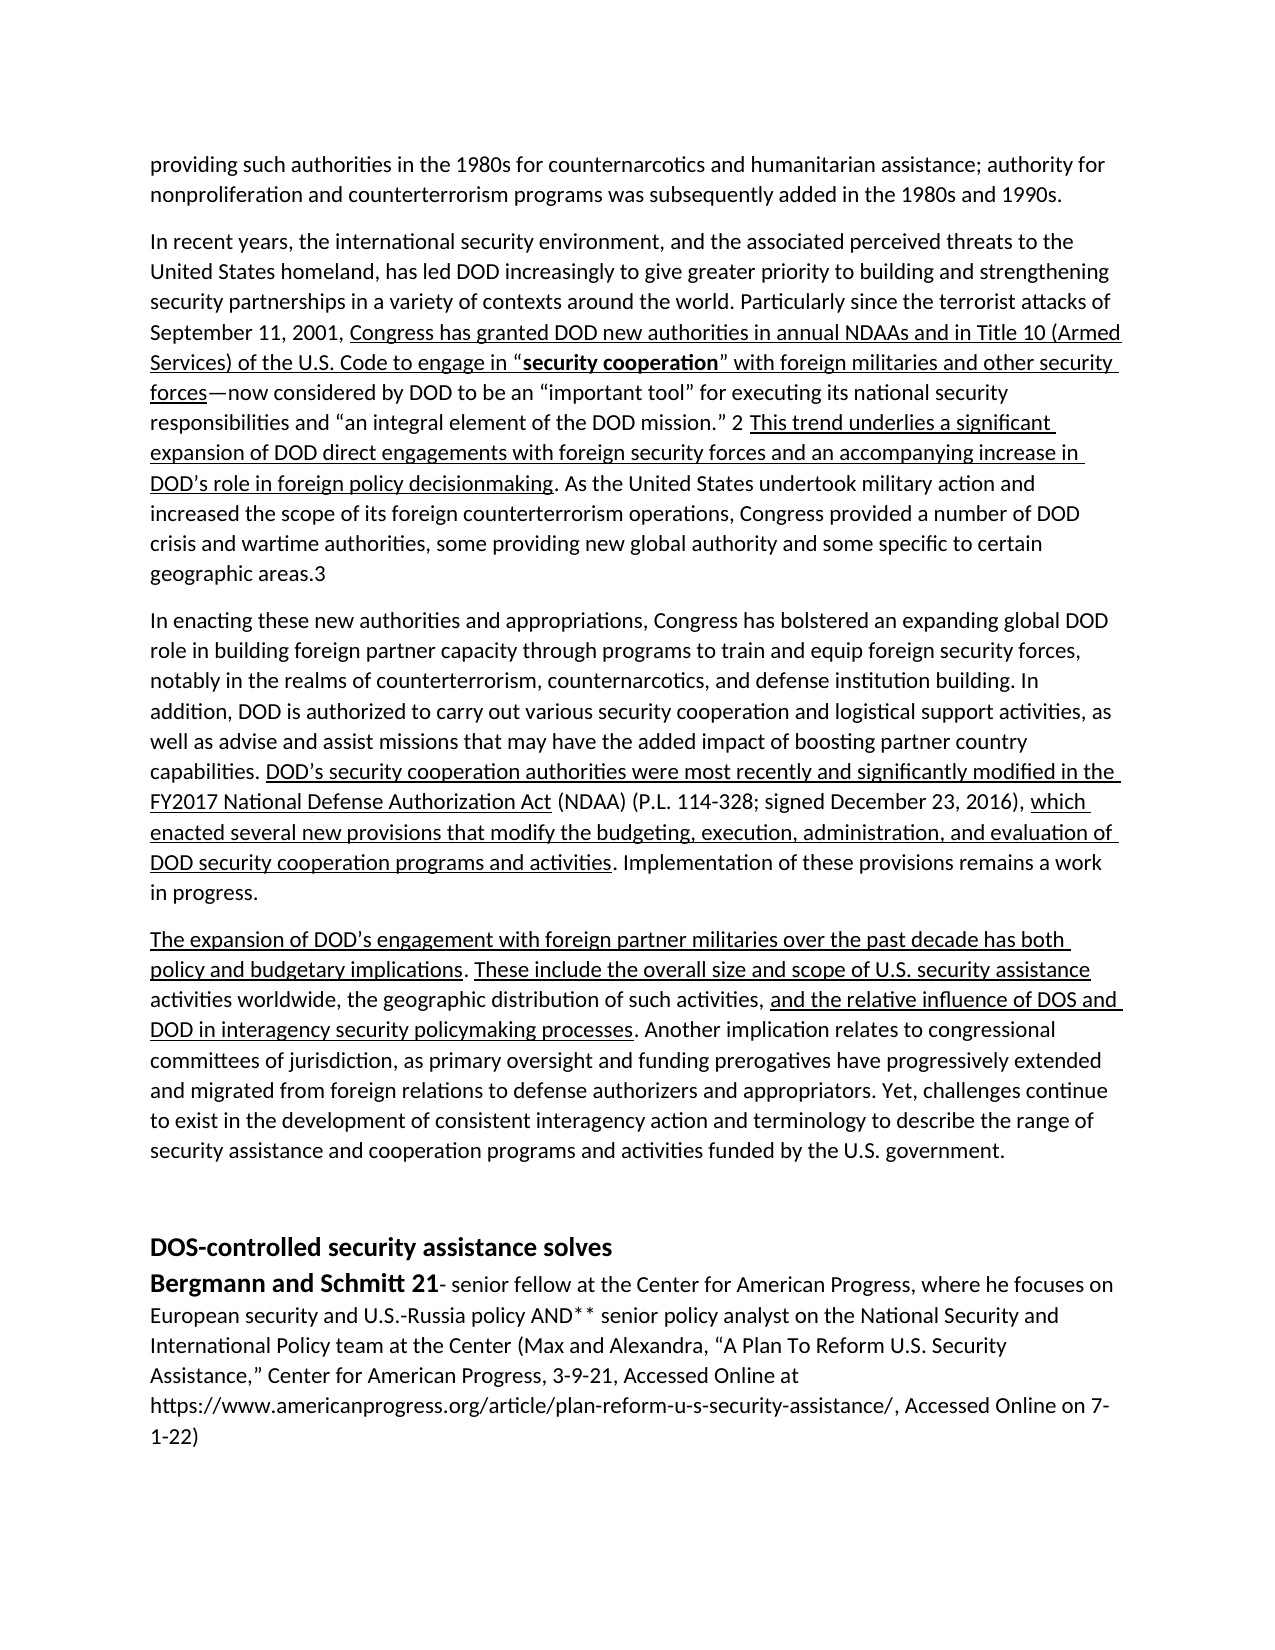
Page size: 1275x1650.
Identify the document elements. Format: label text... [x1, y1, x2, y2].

text Bergmann and Schmitt 21- senior fellow at the Center for American Progress, where he focuses on European security and U.S.-Russia policy AND** senior policy analyst on the National Security and International Policy team at the Center (Max and Alexandra, “A Plan To Reform U.S. Security Assistance,” Center for American Progress, 3-9-21, Accessed Online at https://www.americanprogress.org/article/plan-reform-u-s-security-assistance/, Accessed Online on 7-1-22) [150, 1266, 1125, 1450]
text In enacting these new authorities and appropriations, Congress has bolstered an expanding global DOD role in building foreign partner capacity through programs to train and equip foreign security forces, notably in the realms of counterterrorism, counternarcotics, and defense institution building. In addition, DOD is authorized to carry out various security cooperation and logistical support activities, as well as advise and assist missions that may have the added impact of boosting partner country capabilities. DOD’s security cooperation authorities were most recently and significantly modified in the FY2017 National Defense Authorization Act (NDAA) (P.L. 114-328; signed December 23, 2016), which enacted several new provisions that modify the budgeting, execution, administration, and evaluation of DOD security cooperation programs and activities. Implementation of these provisions remains a work in progress. [150, 606, 1125, 906]
text The expansion of DOD’s engagement with foreign partner militaries over the past decade has both policy and budgetary implications. These include the overall size and scope of U.S. security assistance activities worldwide, the geographic distribution of such activities, and the relative influence of DOS and DOD in interagency security policymaking processes. Another implication relates to congressional committees of jurisdiction, as primary oversight and funding prerogatives have progressively extended and migrated from foreign relations to defense authorizers and appropriators. Yet, challenges continue to exist in the development of consistent interagency action and terminology to describe the range of security assistance and cooperation programs and activities funded by the U.S. government. [150, 925, 1125, 1164]
text In recent years, the international security environment, and the associated perceived threats to the United States homeland, has led DOD increasingly to give greater priority to building and strengthening security partnerships in a variety of contexts around the world. Particularly since the terrorist attacks of September 11, 2001, Congress has granted DOD new authorities in annual NDAAs and in Title 10 (Armed Services) of the U.S. Code to engage in “security cooperation” with foreign militaries and other security forces—now considered by DOD to be an “important tool” for executing its national security responsibilities and “an integral element of the DOD mission.” 2 This trend underlies a significant expansion of DOD direct engagements with foreign security forces and an accompanying increase in DOD’s role in foreign policy decisionmaking. As the United States undertook military action and increased the scope of its foreign counterterrorism operations, Congress provided a number of DOD crisis and wartime authorities, some providing new global authority and some specific to certain geographic areas.3 [150, 227, 1125, 587]
subtitle DOS-controlled security assistance solves [150, 1230, 1125, 1263]
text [150, 150, 1125, 208]
